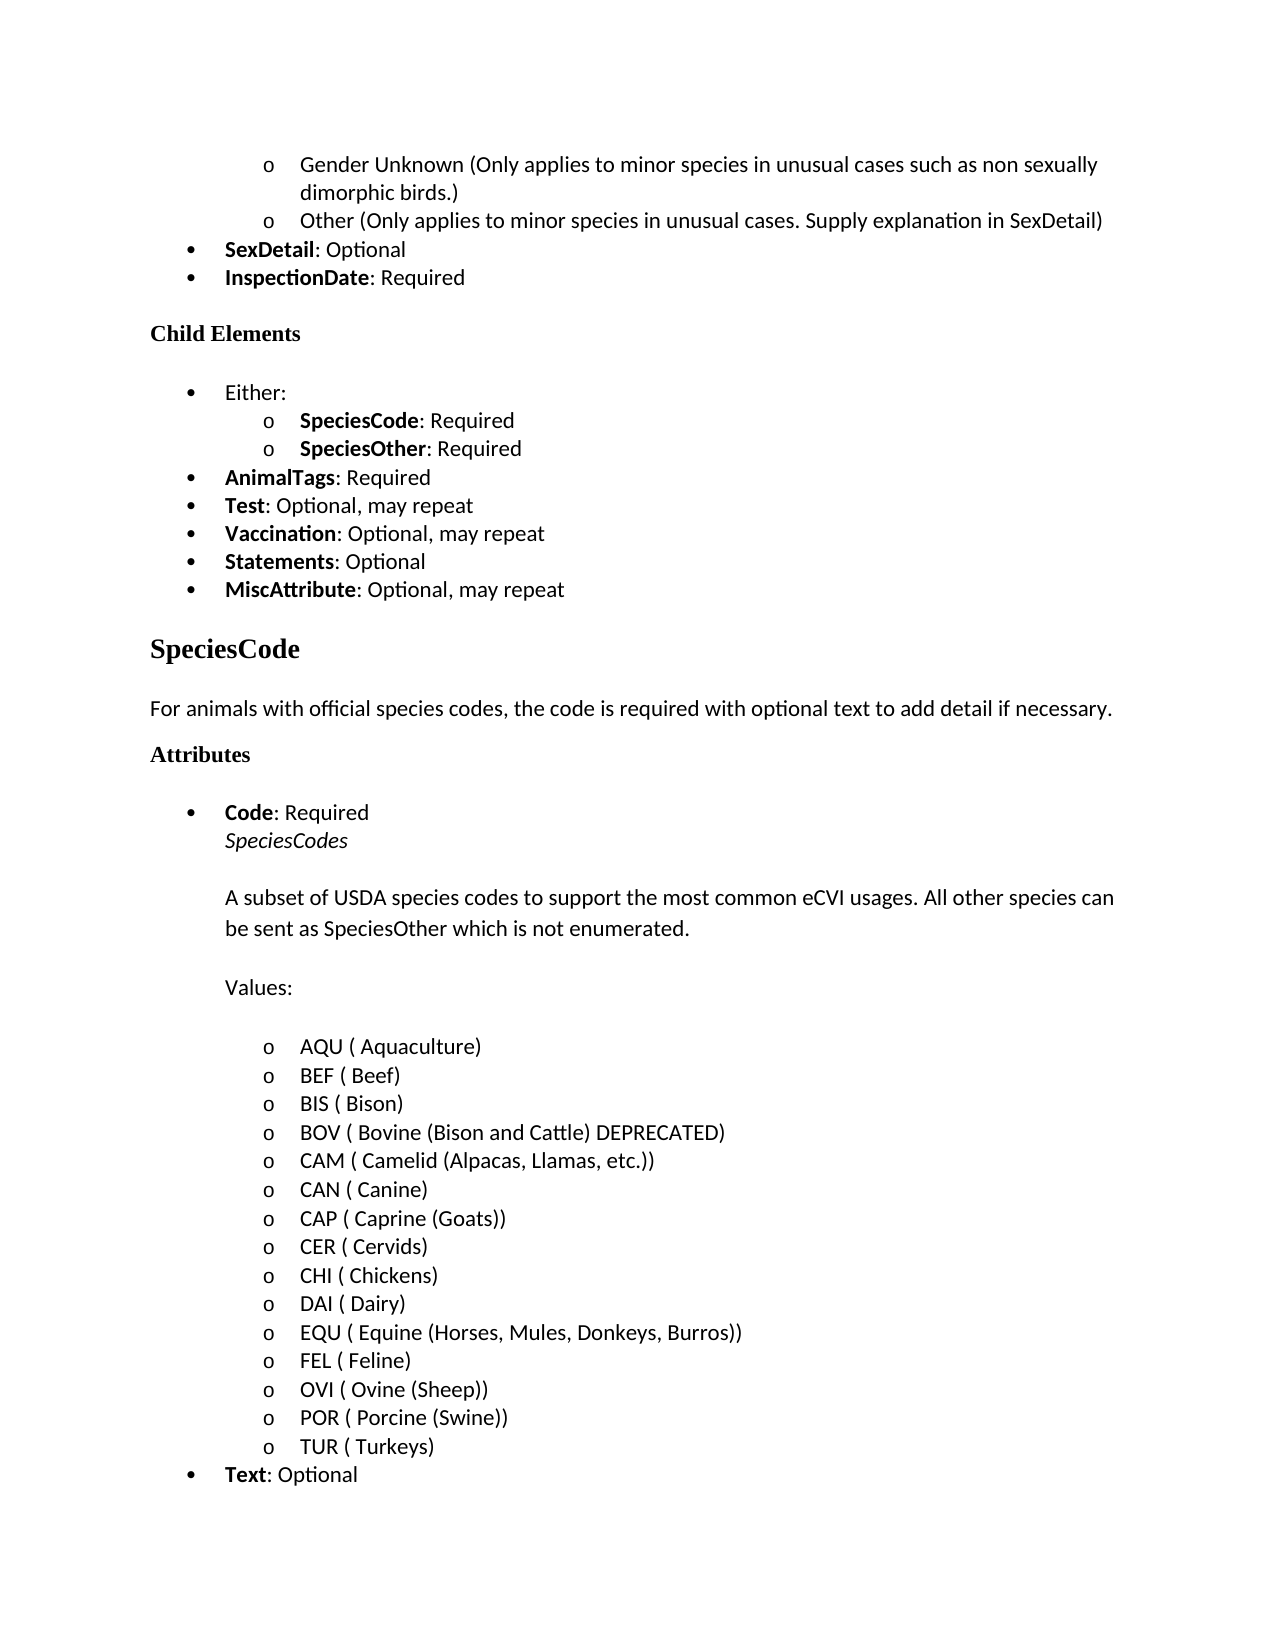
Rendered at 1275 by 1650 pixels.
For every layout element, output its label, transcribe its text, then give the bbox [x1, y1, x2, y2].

list FEL ( Feline) [262, 1346, 1125, 1375]
list Other (Only applies to minor species in unusual cases. Supply explanation in SexDetail) [262, 207, 1125, 235]
list BEF ( Beef) [262, 1061, 1125, 1089]
list POR ( Porcine (Swine)) [262, 1403, 1125, 1432]
text A subset of USDA species codes to support the most common eCVI usages. All other species can be sent as SpeciesOther which is not enumerated. [225, 883, 1125, 942]
list BIS ( Bison) [262, 1089, 1125, 1118]
list CAN ( Canine) [262, 1175, 1125, 1204]
list CER ( Cervids) [262, 1232, 1125, 1261]
list AQU ( Aquaculture) [262, 1032, 1125, 1061]
list OVI ( Ovine (Sheep)) [262, 1375, 1125, 1403]
list Statements: Optional [187, 547, 1125, 575]
list SpeciesCode: Required [262, 406, 1125, 434]
subtitle SpeciesCode [150, 632, 1125, 665]
list Gender Unknown (Only applies to minor species in unusual cases such as non sexually dimorphic birds.) [262, 150, 1125, 207]
list MiscAttribute: Optional, may repeat [187, 575, 1125, 603]
text Values: [225, 973, 1125, 1001]
list TUR ( Turkeys) [262, 1432, 1125, 1461]
list Text: Optional [187, 1461, 1125, 1489]
list DAI ( Dairy) [262, 1289, 1125, 1318]
list SexDetail: Optional [187, 235, 1125, 263]
text For animals with official species codes, the code is required with optional text to add detail if necessary. [150, 694, 1125, 722]
list CHI ( Chickens) [262, 1261, 1125, 1289]
list BOV ( Bovine (Bison and Cattle) DEPRECATED) [262, 1118, 1125, 1147]
list InspectionDate: Required [187, 263, 1125, 291]
list EQU ( Equine (Horses, Mules, Donkeys, Burros)) [262, 1318, 1125, 1346]
list Test: Optional, may repeat [187, 491, 1125, 519]
list Code: Required SpeciesCodes [187, 798, 1125, 854]
list AnimalTags: Required [187, 463, 1125, 491]
subtitle Child Elements [150, 320, 1125, 347]
list Vaccination: Optional, may repeat [187, 519, 1125, 547]
list Either: [187, 378, 1125, 406]
list SpeciesOther: Required [262, 434, 1125, 463]
subtitle Attributes [150, 741, 1125, 767]
list CAP ( Caprine (Goats)) [262, 1204, 1125, 1232]
list CAM ( Camelid (Alpacas, Llamas, etc.)) [262, 1147, 1125, 1175]
